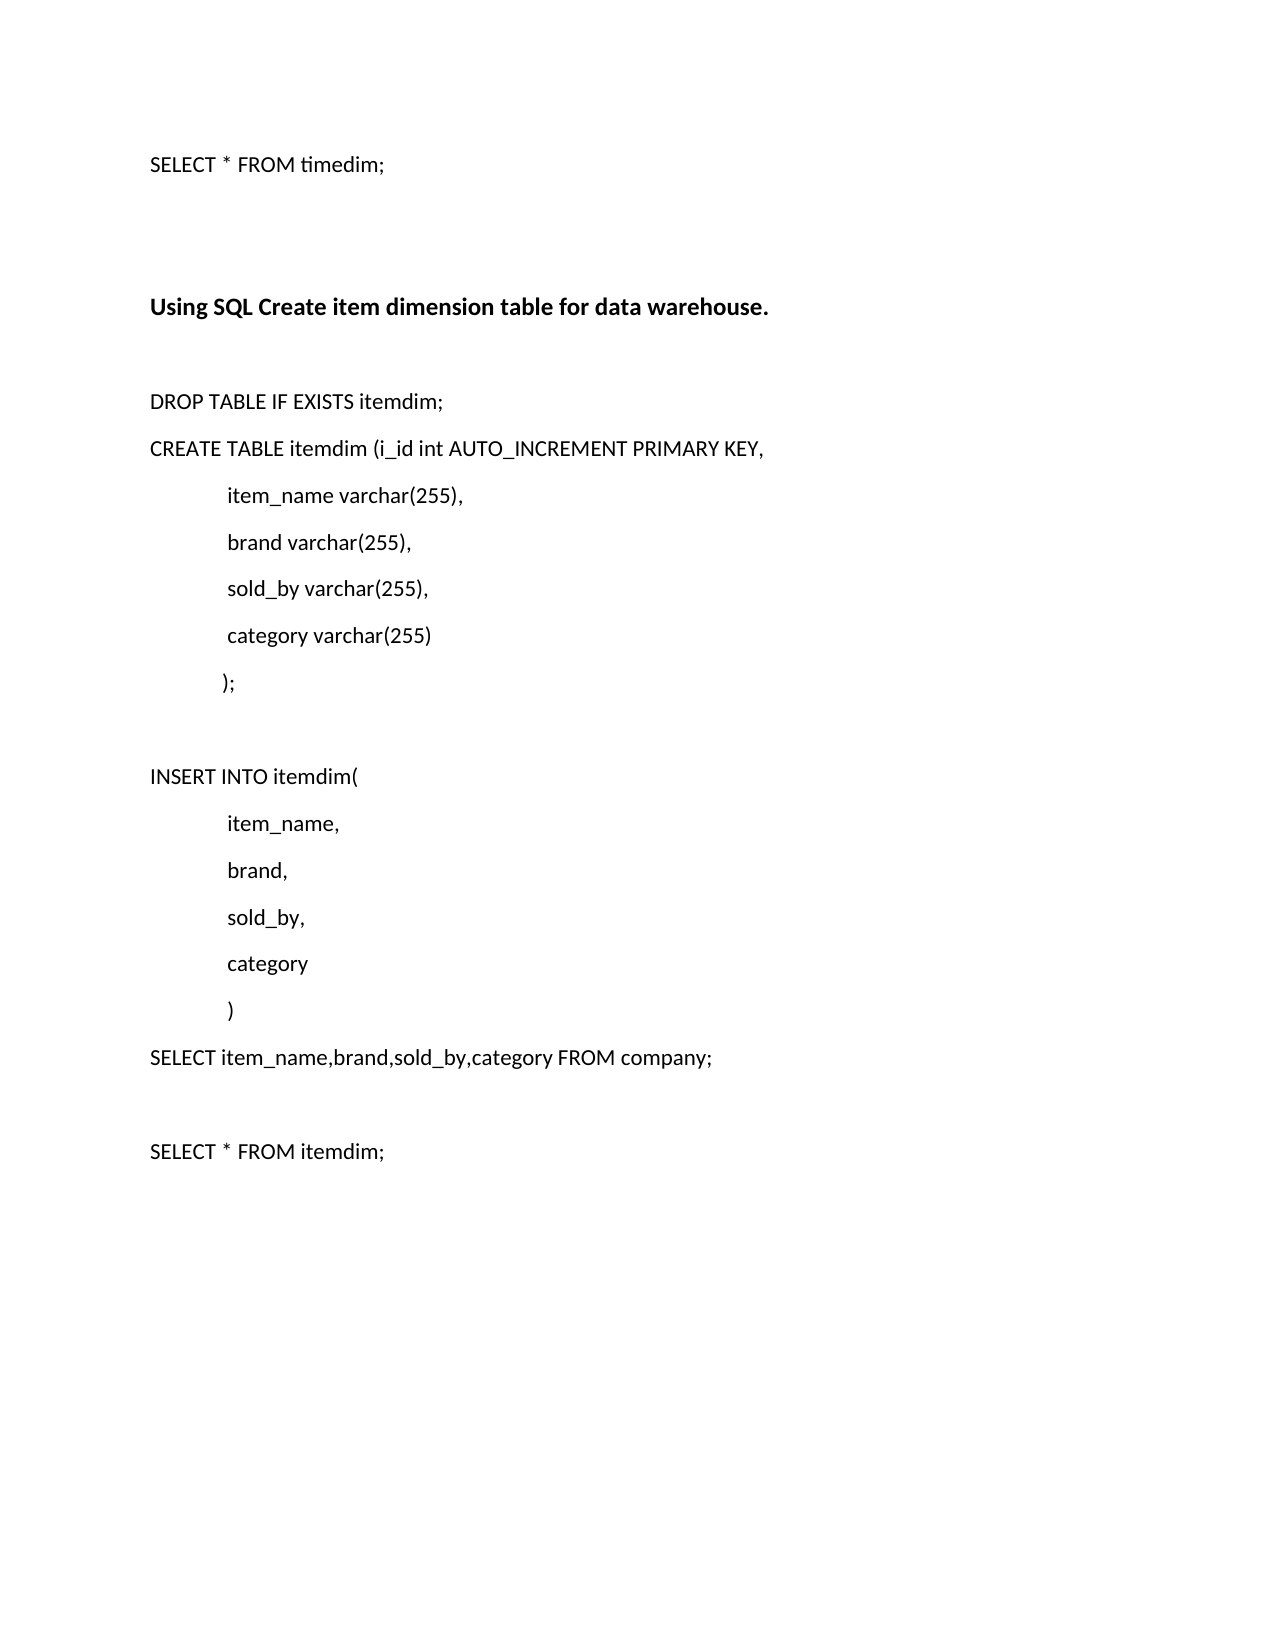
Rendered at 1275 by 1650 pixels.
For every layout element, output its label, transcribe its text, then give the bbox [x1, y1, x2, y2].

text Using SQL Create item dimension table for data warehouse. [150, 291, 1125, 321]
text sold_by varchar(255), [150, 574, 1125, 603]
text SELECT * FROM timedim; [150, 150, 1125, 178]
text ) [150, 996, 1125, 1024]
text ); [150, 668, 1125, 696]
text sold_by, [150, 903, 1125, 931]
text item_name varchar(255), [150, 481, 1125, 509]
text SELECT item_name,brand,sold_by,category FROM company; [150, 1043, 1125, 1071]
text category varchar(255) [150, 621, 1125, 649]
text CREATE TABLE itemdim (i_id int AUTO_INCREMENT PRIMARY KEY, [150, 434, 1125, 462]
text item_name, [150, 809, 1125, 837]
text DROP TABLE IF EXISTS itemdim; [150, 387, 1125, 415]
text brand varchar(255), [150, 528, 1125, 556]
text category [150, 949, 1125, 978]
text INSERT INTO itemdim( [150, 762, 1125, 790]
text brand, [150, 856, 1125, 884]
text SELECT * FROM itemdim; [150, 1137, 1125, 1165]
